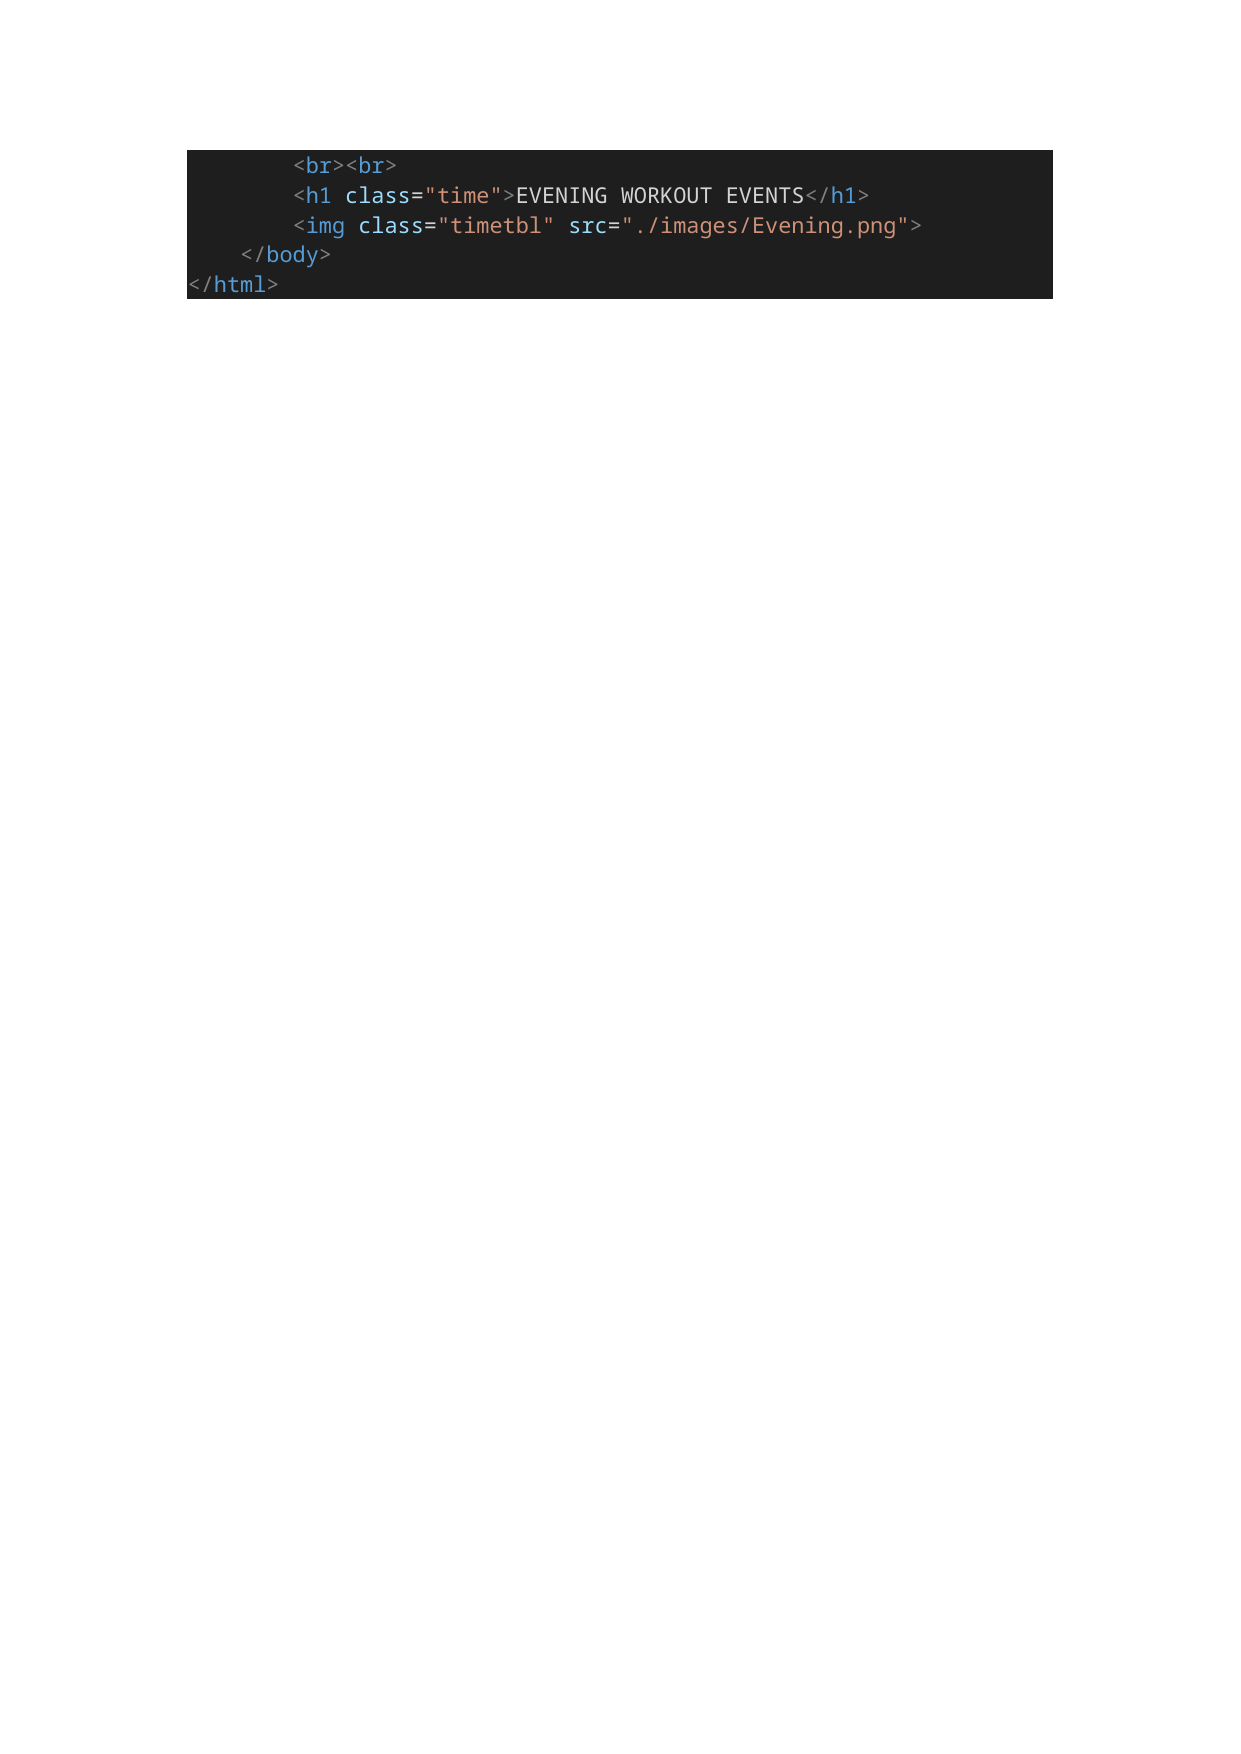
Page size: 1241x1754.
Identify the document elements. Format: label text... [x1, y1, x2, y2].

text <br><br> [187, 150, 1053, 180]
text <img class="timetbl" src="./images/Evening.png"> [187, 209, 1053, 239]
text </html> [187, 269, 1053, 299]
text <h1 class="time">EVENING WORKOUT EVENTS</h1> [187, 180, 1053, 209]
text </body> [187, 239, 1053, 269]
